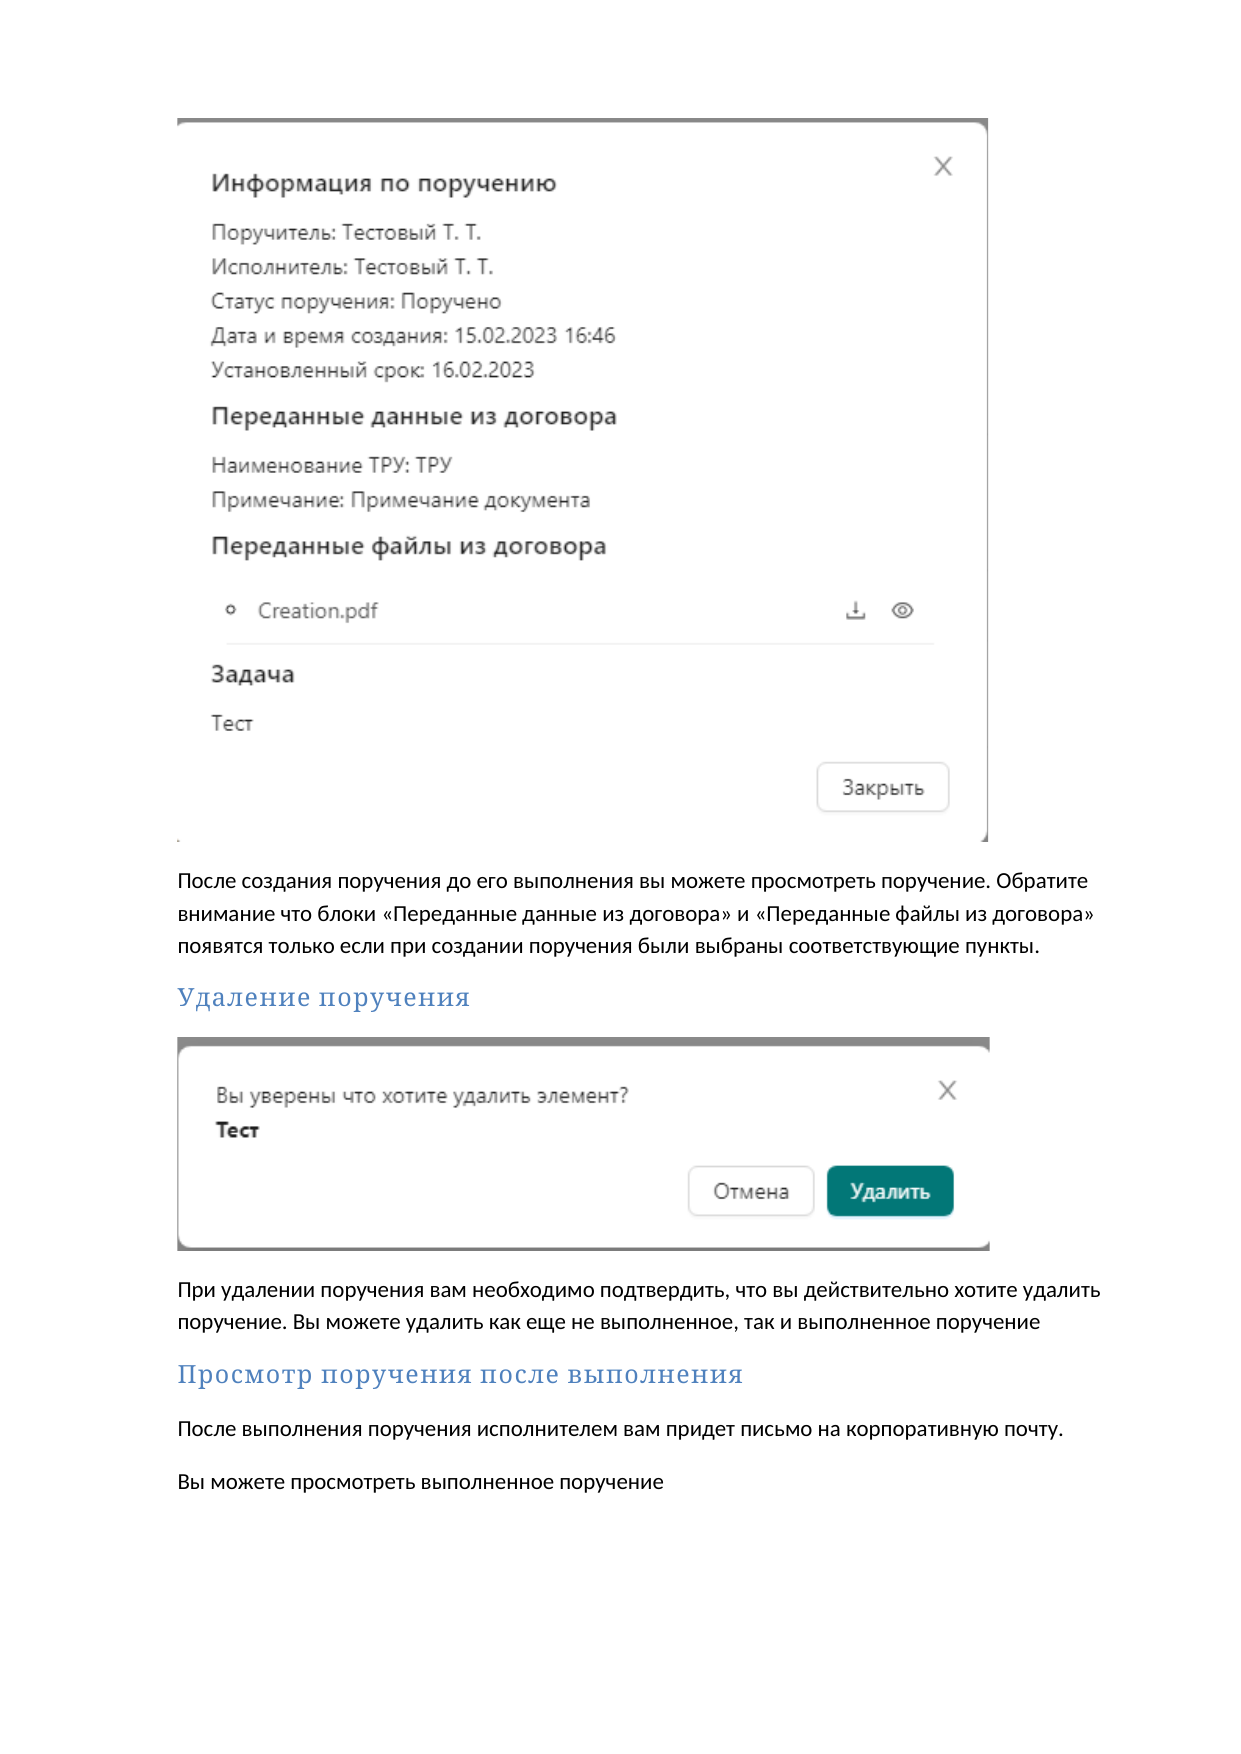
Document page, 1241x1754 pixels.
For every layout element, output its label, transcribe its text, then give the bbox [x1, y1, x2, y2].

text При удалении поручения вам необходимо подтвердить, что вы действительно хотите удалить поручение. Вы можете удалить как еще не выполненное, так и выполненное поручение [177, 1275, 1152, 1336]
picture [177, 1037, 990, 1251]
subtitle Просмотр поручения после выполнения [177, 1361, 1152, 1389]
text Вы можете просмотреть выполненное поручение [177, 1467, 1152, 1495]
subtitle Удаление поручения [177, 984, 1152, 1013]
text После выполнения поручения исполнителем вам придет письмо на корпоративную почту. [177, 1414, 1152, 1442]
picture [177, 118, 989, 842]
text После создания поручения до его выполнения вы можете просмотреть поручение. Обратите внимание что блоки «Переданные данные из договора» и «Переданные файлы из договора» появятся только если при создании поручения были выбраны соответствующие пункты. [177, 867, 1152, 959]
